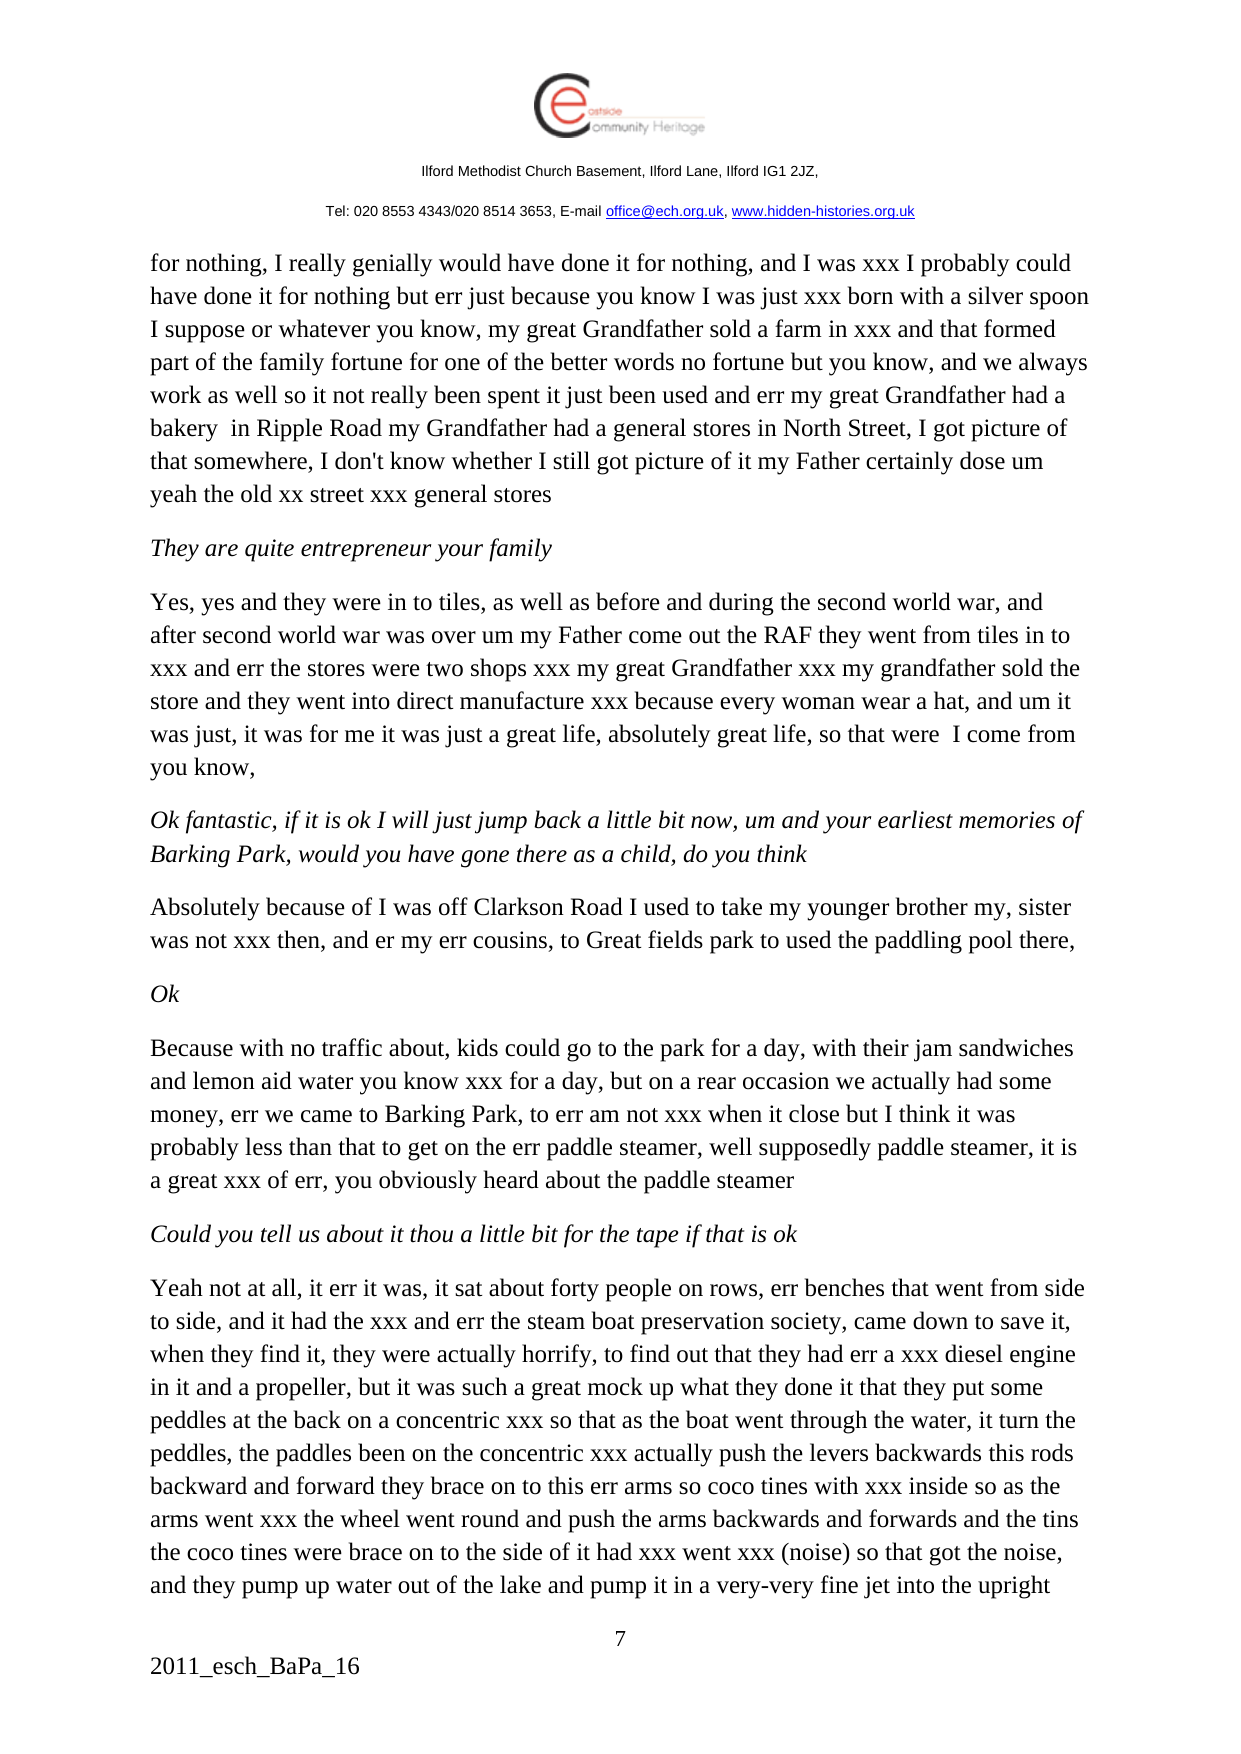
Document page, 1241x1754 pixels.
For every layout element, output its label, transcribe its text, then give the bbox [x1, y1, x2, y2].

text They are quite entrepreneur your family [150, 533, 1090, 562]
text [150, 248, 1090, 508]
text Yes, yes and they were in to tiles, as well as before and during the second world war, and after second world war was over um my Father come out the RAF they went from tiles in to xxx and err the stores were two shops xxx my great Grandfather xxx my grandfather sold the store and they went into direct manufacture xxx because every woman wear a hat, and um it was just, it was for me it was just a great life, absolutely great life, so that were I come from you know, [150, 587, 1090, 781]
text Absolutely because of I was off Clarkson Road I used to take my younger brother my, sister was not xxx then, and er my err cousins, to Great fields park to used the paddling pool there, [150, 892, 1090, 954]
text Ok fantastic, if it is ok I will just jump back a little bit now, um and your earliest memories of Barking Park, would you have gone there as a child, do you think [150, 806, 1090, 867]
text Because with no traffic about, kids could go to the park for a day, with their jam sandwiches and lemon aid water you know xxx for a day, but on a rear occasion we actually had some money, err we came to Barking Park, to err am not xxx when it close but I think it was probably less than that to get on the err paddle steamer, well supposedly paddle steamer, it is a great xxx of err, you obviously heard about the paddle steamer [150, 1033, 1090, 1194]
text Ok [150, 979, 1090, 1008]
text Could you tell us about it thou a little bit for the tape if that is ok [150, 1219, 1090, 1248]
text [150, 1273, 1090, 1599]
picture [534, 73, 707, 138]
